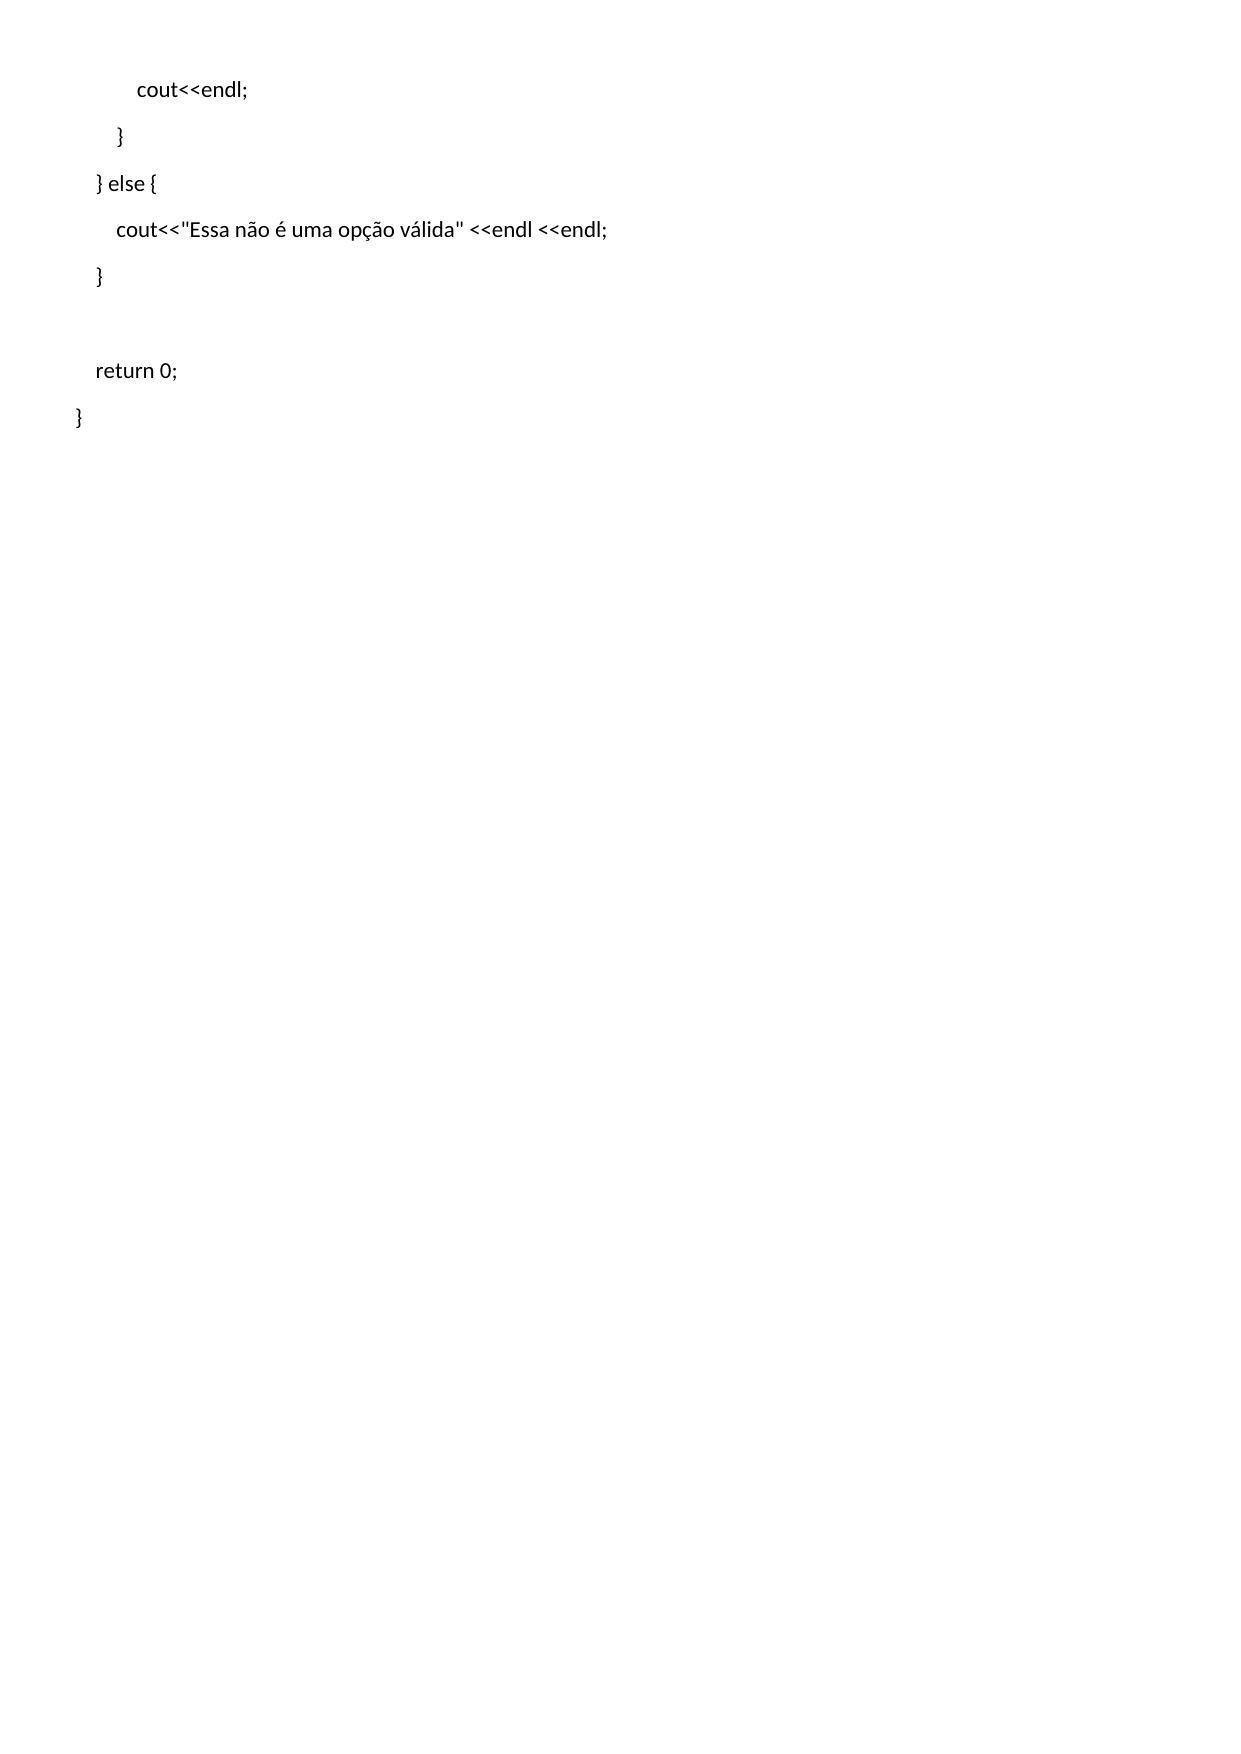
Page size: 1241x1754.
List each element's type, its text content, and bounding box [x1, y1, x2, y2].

text } [75, 262, 1165, 291]
text } [75, 122, 1165, 150]
text } [75, 403, 1165, 431]
text cout<<endl; [75, 75, 1165, 103]
text return 0; [75, 356, 1165, 384]
text cout<<"Essa não é uma opção válida" <<endl <<endl; [75, 216, 1165, 244]
text } else { [75, 169, 1165, 197]
